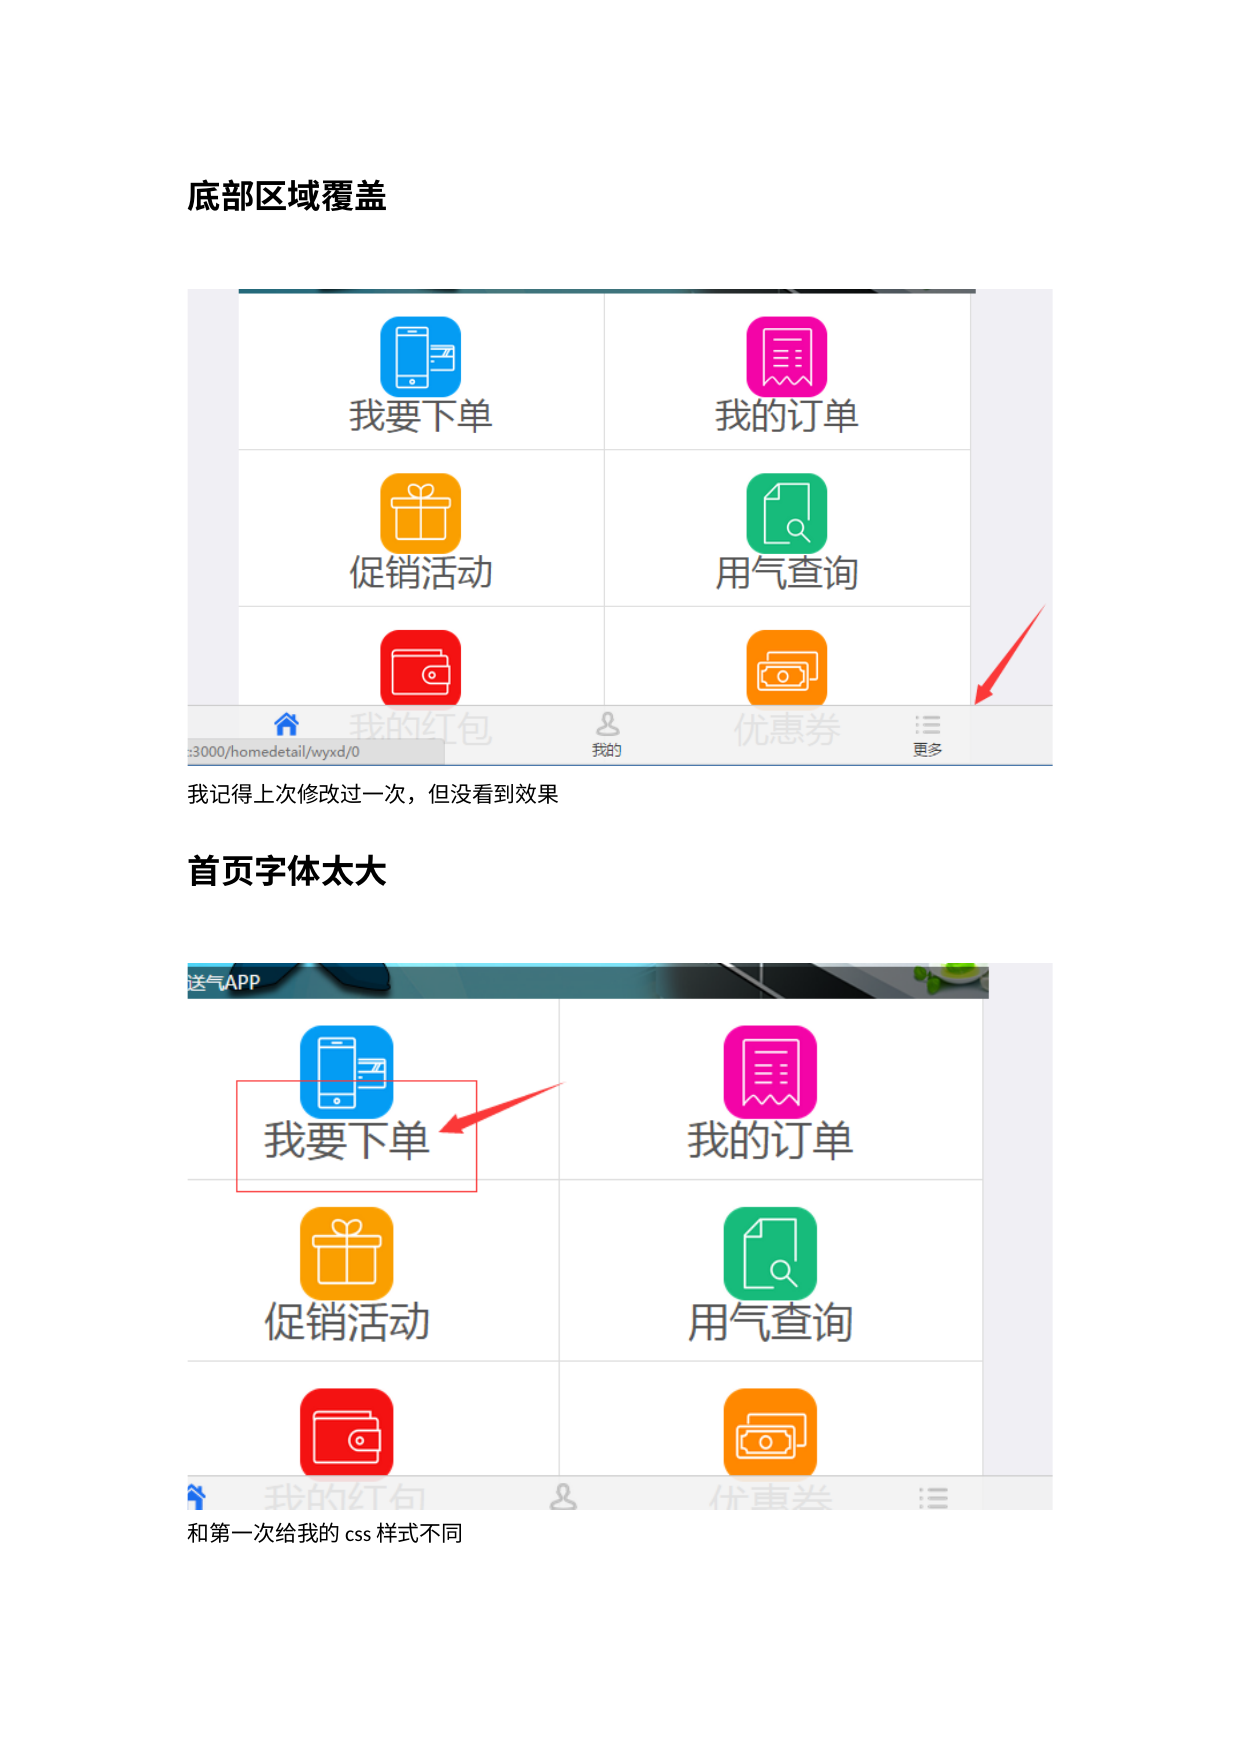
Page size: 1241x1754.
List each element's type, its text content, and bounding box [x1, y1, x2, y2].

picture [187, 963, 1053, 1510]
subtitle 首页字体太大 [187, 836, 1053, 901]
text 我记得上次修改过一次，但没看到效果 [187, 777, 1053, 809]
subtitle 底部区域覆盖 [187, 162, 1053, 227]
text 和第一次给我的css样式不同 [187, 1516, 1053, 1548]
picture [187, 289, 1053, 766]
